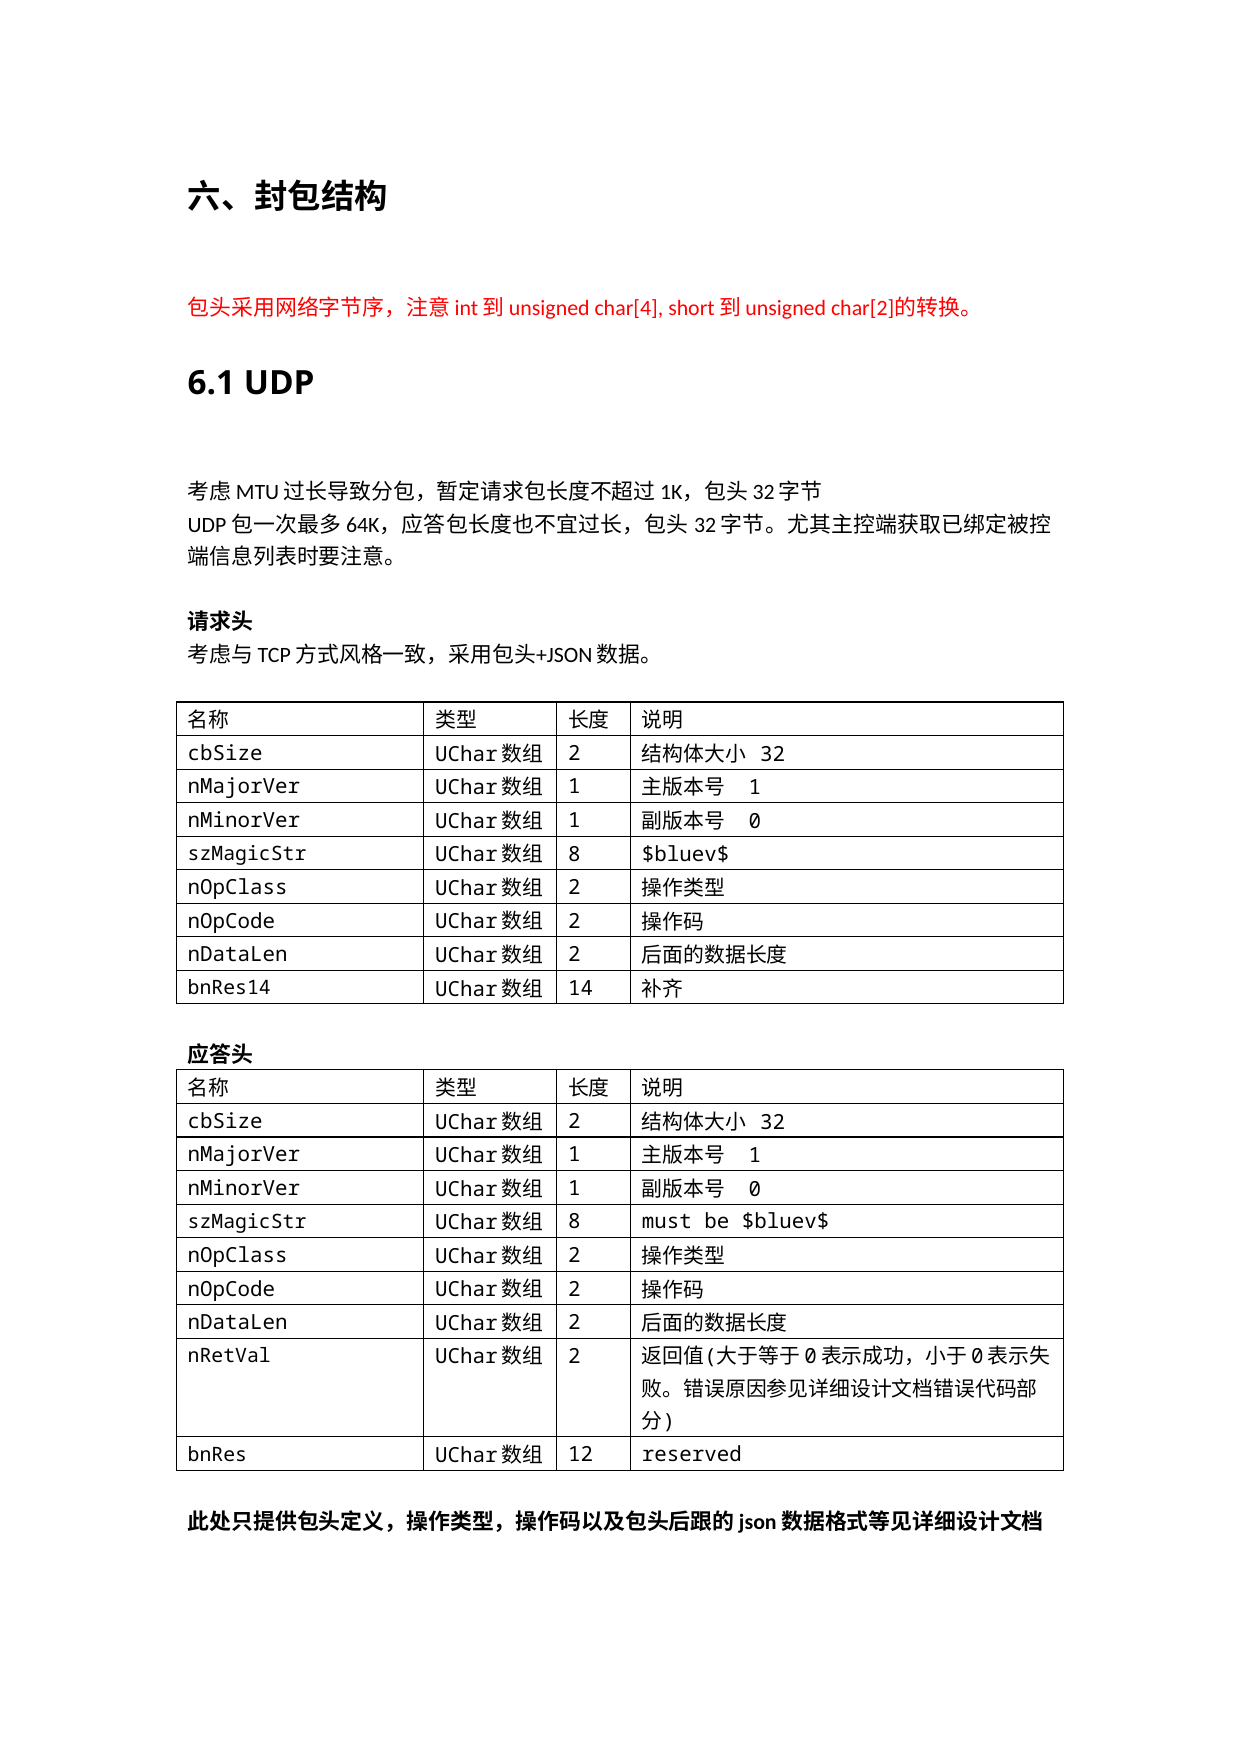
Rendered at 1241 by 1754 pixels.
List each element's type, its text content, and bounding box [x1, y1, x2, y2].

table_cell nMajorVer [177, 1138, 423, 1170]
table_cell 2 [557, 870, 630, 903]
table_cell 2 [557, 1272, 630, 1304]
table_cell bnRes [177, 1437, 423, 1470]
table_cell 补齐 [631, 971, 1063, 1003]
table_cell UChar数组 [424, 803, 556, 836]
table_cell 返回值(大于等于0表示成功，小于0表示失败。错误原因参见详细设计文档错误代码部分) [631, 1339, 1063, 1436]
table_cell szMagicStr [177, 837, 423, 869]
table_cell 操作码 [631, 1272, 1063, 1304]
table_cell 2 [557, 937, 630, 970]
table_cell 结构体大小 32 [631, 1104, 1063, 1136]
table_cell UChar数组 [424, 1437, 556, 1470]
table_cell 操作类型 [631, 870, 1063, 903]
table_cell $bluev$ [631, 837, 1063, 869]
table_header 类型 [424, 703, 556, 735]
table_cell 1 [557, 1138, 630, 1170]
table_header 长度 [557, 1070, 630, 1103]
text 请求头 [187, 604, 1053, 636]
table_cell UChar数组 [424, 1205, 556, 1237]
table_cell reserved [631, 1437, 1063, 1470]
table_cell UChar数组 [424, 904, 556, 936]
table_cell 1 [557, 1171, 630, 1203]
table_cell 操作码 [631, 904, 1063, 936]
table_cell 14 [557, 971, 630, 1003]
table_cell UChar数组 [424, 1305, 556, 1338]
subtitle 6.1 UDP [187, 349, 1053, 414]
table_cell nOpClass [177, 870, 423, 903]
table_header 类型 [424, 1070, 556, 1103]
table_cell nDataLen [177, 937, 423, 970]
table_cell UChar数组 [424, 1339, 556, 1436]
table_header 说明 [631, 703, 1063, 735]
table_cell nMajorVer [177, 770, 423, 802]
table_cell must be $bluev$ [631, 1205, 1063, 1237]
text 包头采用网络字节序，注意int到unsigned char[4], short到unsigned char[2]的转换。 [187, 289, 1053, 322]
text 考虑与TCP方式风格一致，采用包头+JSON数据。 [187, 636, 1053, 669]
table_cell 2 [557, 1339, 630, 1436]
table_cell UChar数组 [424, 770, 556, 802]
table_cell UChar数组 [424, 1238, 556, 1271]
table_cell nOpCode [177, 1272, 423, 1304]
table_header 长度 [557, 703, 630, 735]
table_cell 1 [557, 803, 630, 836]
table_header 名称 [177, 1070, 423, 1103]
table_cell 2 [557, 1305, 630, 1338]
table_cell UChar数组 [424, 1138, 556, 1170]
table_cell nMinorVer [177, 803, 423, 836]
text 此处只提供包头定义，操作类型，操作码以及包头后跟的json数据格式等见详细设计文档 [187, 1503, 1053, 1536]
table_cell 后面的数据长度 [631, 937, 1063, 970]
table_cell 2 [557, 904, 630, 936]
table_cell nRetVal [177, 1339, 423, 1436]
table_cell 主版本号 1 [631, 1138, 1063, 1170]
table_cell 主版本号 1 [631, 770, 1063, 802]
table_cell 操作类型 [631, 1238, 1063, 1271]
text 考虑MTU过长导致分包，暂定请求包长度不超过1K，包头32字节 [187, 474, 1053, 506]
table_cell 12 [557, 1437, 630, 1470]
table_header 名称 [177, 703, 423, 735]
table_cell 8 [557, 837, 630, 869]
table_cell bnRes14 [177, 971, 423, 1003]
table_cell nMinorVer [177, 1171, 423, 1203]
table_cell UChar数组 [424, 736, 556, 768]
text UDP包一次最多64K，应答包长度也不宜过长，包头32字节。尤其主控端获取已绑定被控端信息列表时要注意。 [187, 506, 1053, 571]
table_cell UChar数组 [424, 870, 556, 903]
table_cell UChar数组 [424, 971, 556, 1003]
table_cell 后面的数据长度 [631, 1305, 1063, 1338]
table_cell 2 [557, 736, 630, 768]
table_cell cbSize [177, 736, 423, 768]
table_cell nOpCode [177, 904, 423, 936]
table_cell 8 [557, 1205, 630, 1237]
table_cell 1 [557, 770, 630, 802]
table_cell 副版本号 0 [631, 803, 1063, 836]
table_cell 结构体大小 32 [631, 736, 1063, 768]
table_cell nDataLen [177, 1305, 423, 1338]
table_cell UChar数组 [424, 1104, 556, 1136]
table_cell szMagicStr [177, 1205, 423, 1237]
table_cell UChar数组 [424, 937, 556, 970]
table_cell 2 [557, 1104, 630, 1136]
table_cell UChar数组 [424, 1272, 556, 1304]
table_cell 2 [557, 1238, 630, 1271]
table_cell nOpClass [177, 1238, 423, 1271]
table_cell UChar数组 [424, 1171, 556, 1203]
table_cell cbSize [177, 1104, 423, 1136]
table_header 说明 [631, 1070, 1063, 1103]
subtitle 六、封包结构 [187, 162, 1053, 227]
text 应答头 [187, 1037, 1053, 1069]
table_cell UChar数组 [424, 837, 556, 869]
table_cell 副版本号 0 [631, 1171, 1063, 1203]
